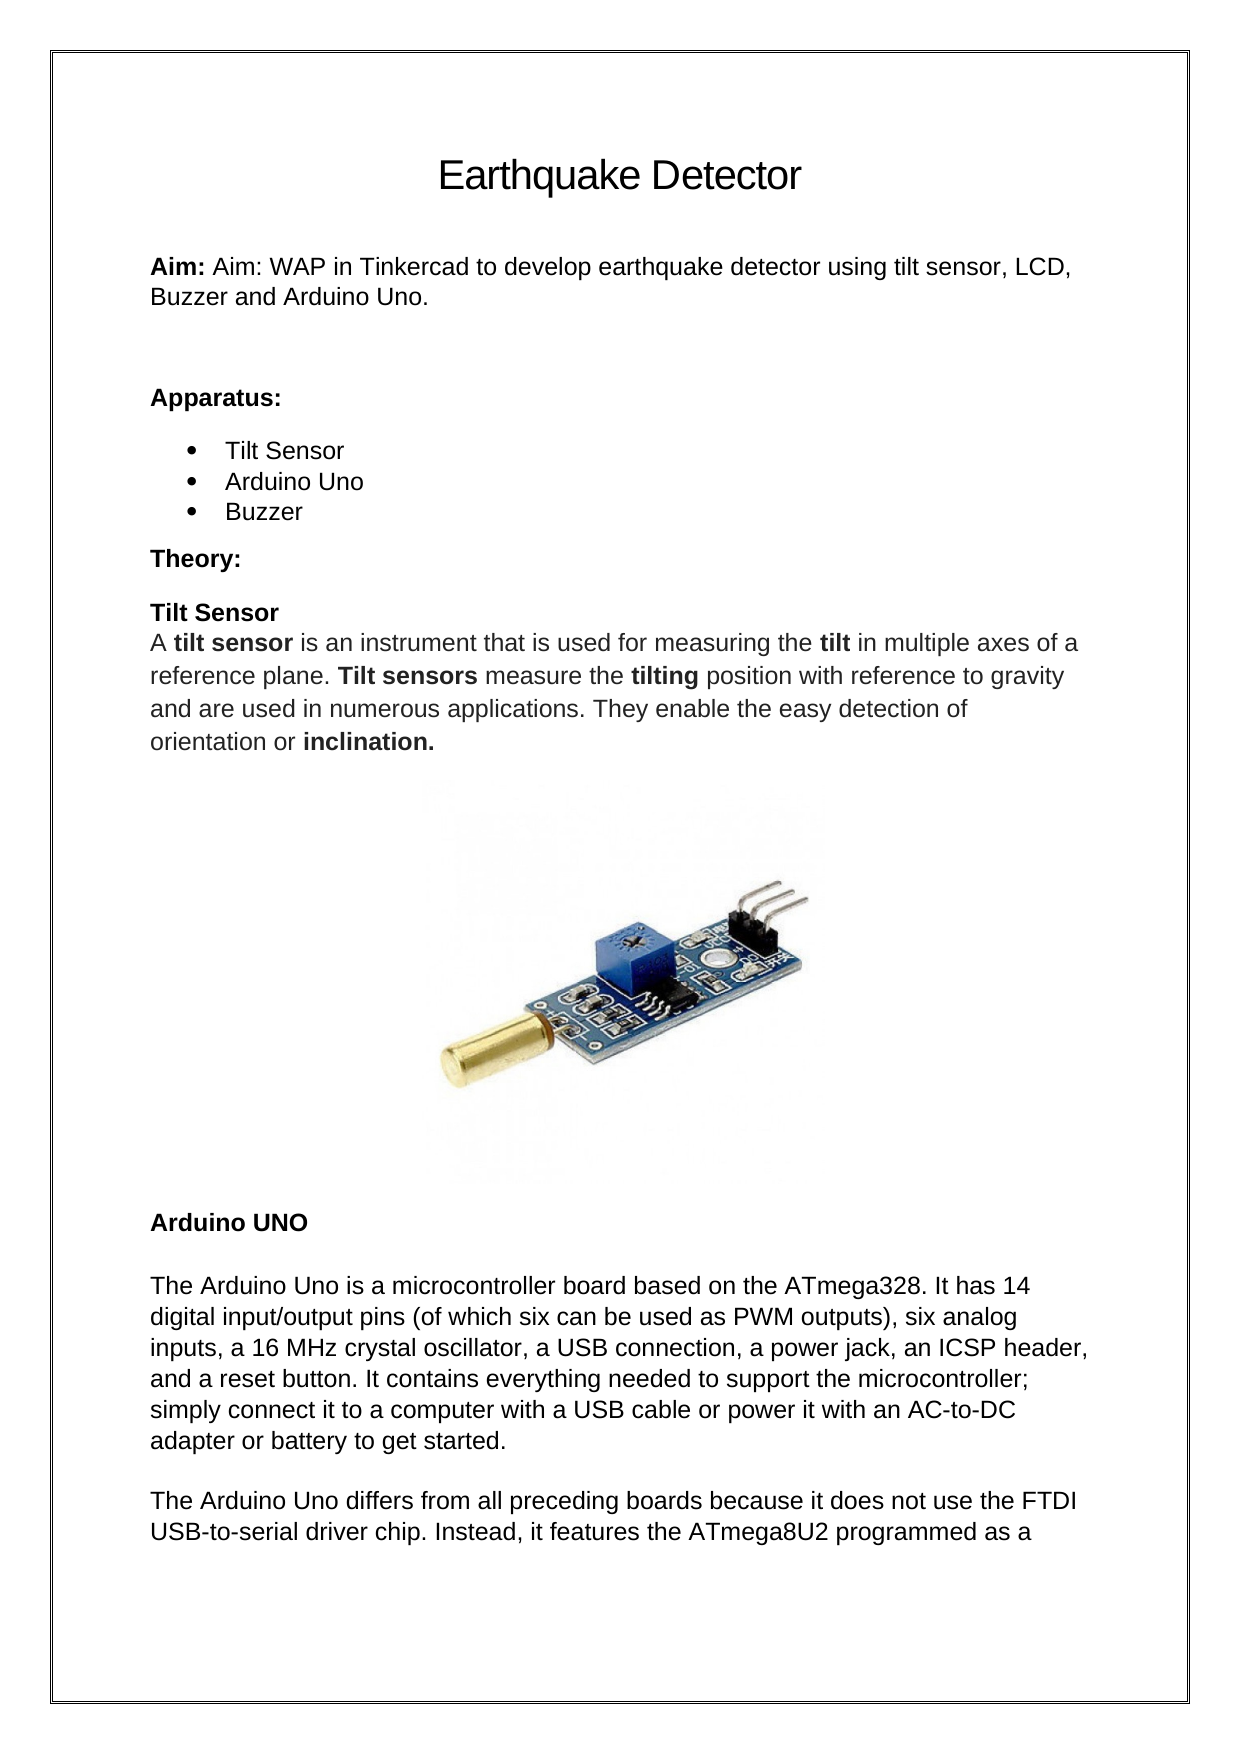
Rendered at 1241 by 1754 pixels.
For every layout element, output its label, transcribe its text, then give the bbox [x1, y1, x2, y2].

picture [422, 780, 825, 1184]
list Tilt Sensor [150, 597, 1090, 626]
text Arduino UNO [150, 1208, 1090, 1237]
text The Arduino Uno is a microcontroller board based on the ATmega328. It has 14 digital input/output pins (of which six can be used as PWM outputs), six analog inputs, a 16 MHz crystal oscillator, a USB connection, a power jack, an ICSP header, and a reset button. It contains everything needed to support the microcontroller; simply connect it to a computer with a USB cable or power it with an AC-to-DC adapter or battery to get started. [150, 1271, 1090, 1454]
text Theory: [150, 544, 1090, 572]
text Aim: Aim: WAP in Tinkercad to develop earthquake detector using tilt sensor, LCD, Buzzer and Arduino Uno. [150, 252, 1090, 311]
text A tilt sensor is an instrument that is used for measuring the tilt in multiple axes of a reference plane. Tilt sensors measure the tilting position with reference to gravity and are used in numerous applications. They enable the easy detection of orientation or inclination. [150, 628, 1090, 755]
list Buzzer [187, 497, 1090, 526]
text Apparatus: [150, 382, 1090, 411]
list Arduino Uno [187, 467, 1090, 495]
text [150, 1486, 1090, 1546]
list Tilt Sensor [187, 436, 1090, 465]
title Earthquake Detector [150, 150, 1090, 198]
